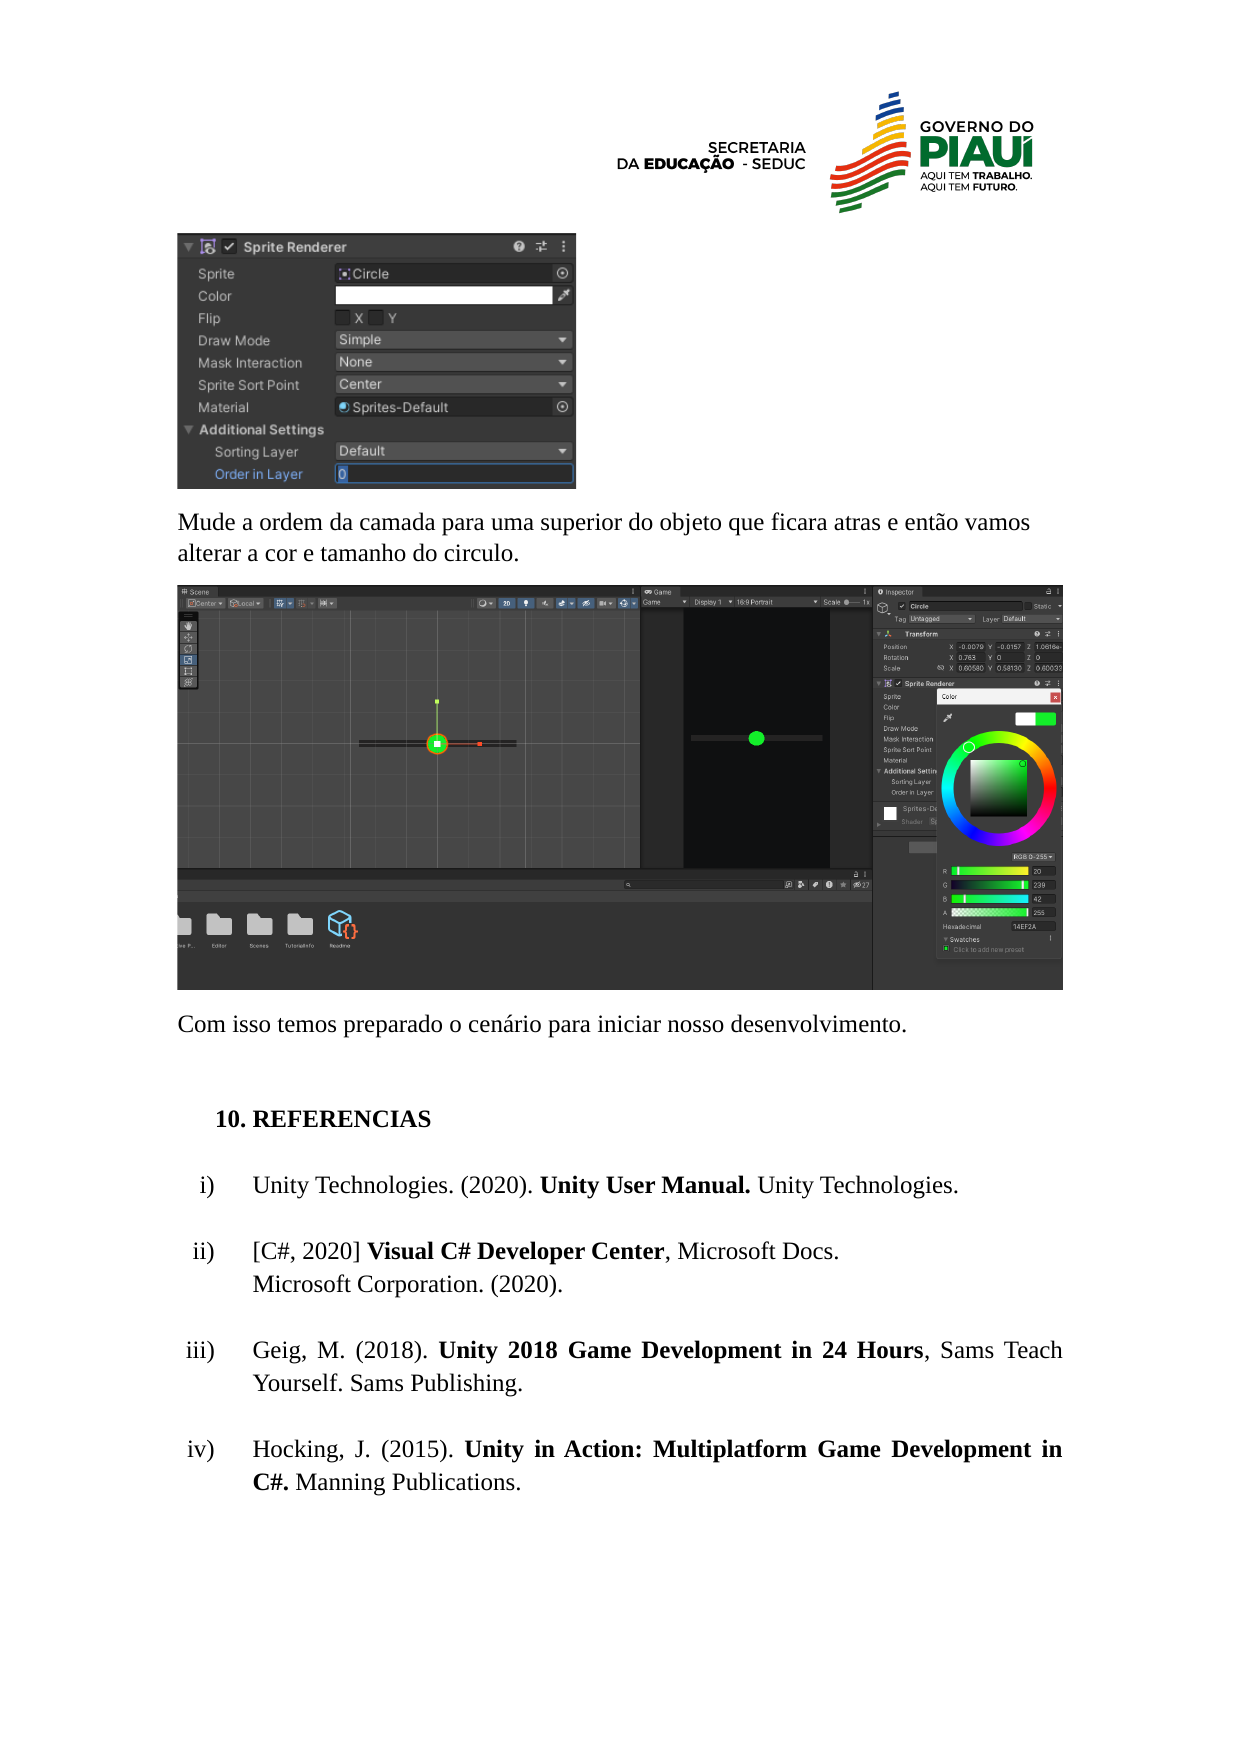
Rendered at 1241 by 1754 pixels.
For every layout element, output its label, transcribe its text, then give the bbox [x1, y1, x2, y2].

list Microsoft Corporation. (2020). [252, 1269, 1063, 1298]
picture [177, 233, 577, 489]
subtitle Referencias [215, 1104, 1063, 1133]
picture [177, 585, 1063, 990]
text Com isso temos preparado o cenário para iniciar nosso desenvolvimento. [177, 1009, 1063, 1037]
list Hocking, J. (2015). Unity in Action: Multiplatform Game Development in C#. Manning Publications. [215, 1434, 1063, 1496]
text Mude a ordem da camada para uma superior do objeto que ficara atras e então vamos alterar a cor e tamanho do circulo. [177, 507, 1063, 567]
list Unity Technologies. (2020). Unity User Manual. Unity Technologies. [215, 1170, 1063, 1199]
list [C#, 2020] Visual C# Developer Center, Microsoft Docs. [215, 1236, 1063, 1265]
picture [587, 73, 1064, 234]
list Geig, M. (2018). Unity 2018 Game Development in 24 Hours, Sams Teach Yourself. Sams Publishing. [215, 1335, 1063, 1397]
